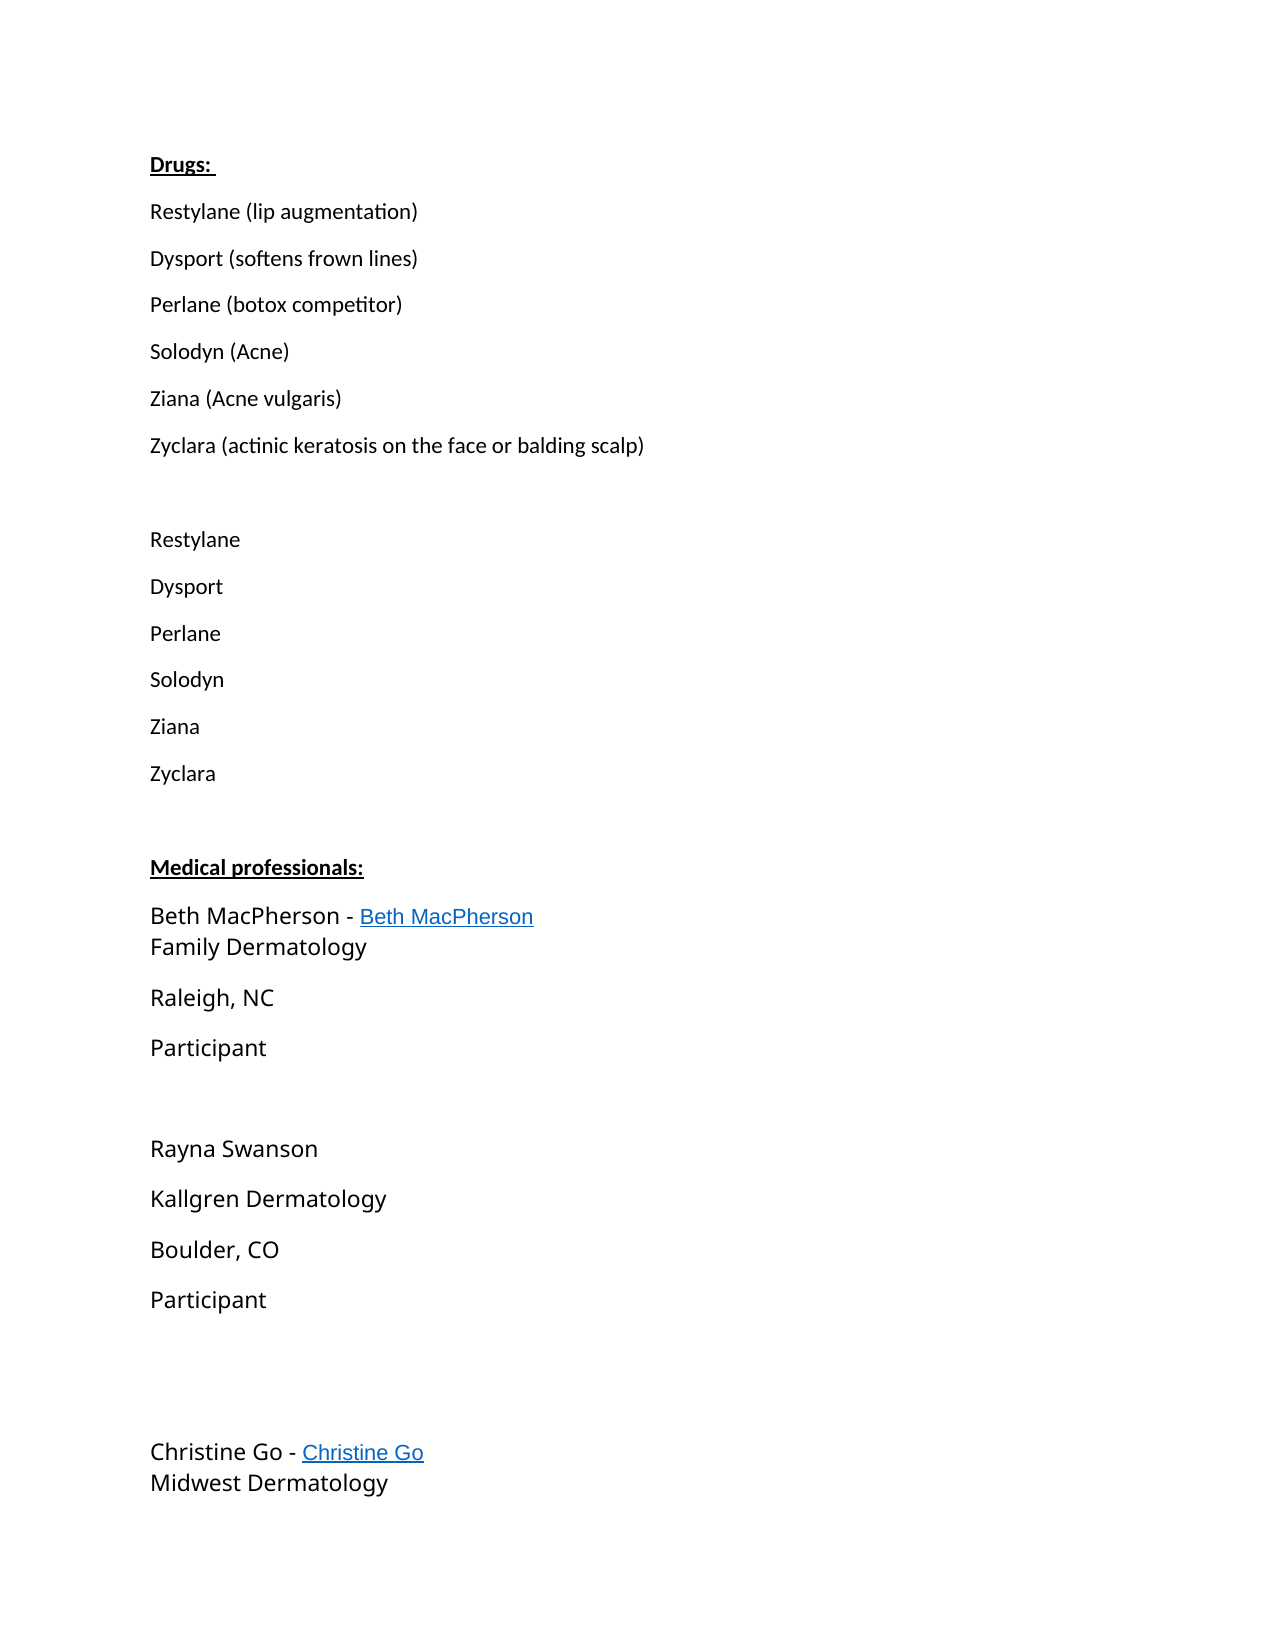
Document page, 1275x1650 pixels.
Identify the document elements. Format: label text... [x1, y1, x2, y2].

text Perlane (botox competitor) [150, 291, 1125, 319]
text Christine Go - Christine Go [150, 1435, 1125, 1467]
text Ziana [150, 712, 1125, 741]
text Solodyn (Acne) [150, 337, 1125, 366]
text Kallgren Dermatology [150, 1183, 1125, 1214]
text Beth MacPherson - Beth MacPherson [150, 900, 1125, 931]
text Zyclara [150, 759, 1125, 787]
text Participant [150, 1032, 1125, 1063]
text Rayna Swanson [150, 1133, 1125, 1164]
text Participant [150, 1284, 1125, 1315]
text Dysport (softens frown lines) [150, 244, 1125, 272]
text Midwest Dermatology [150, 1467, 1125, 1498]
text Raleigh, NC [150, 982, 1125, 1013]
text Zyclara (actinic keratosis on the face or balding scalp) [150, 431, 1125, 459]
text Solodyn [150, 666, 1125, 694]
text Restylane [150, 525, 1125, 553]
text Boulder, CO [150, 1234, 1125, 1265]
text Restylane (lip augmentation) [150, 197, 1125, 225]
text Perlane [150, 619, 1125, 647]
text Drugs: [150, 150, 1125, 178]
text Family Dermatology [150, 931, 1125, 962]
text Dysport [150, 572, 1125, 600]
text Medical professionals: [150, 853, 1125, 881]
text Ziana (Acne vulgaris) [150, 384, 1125, 412]
